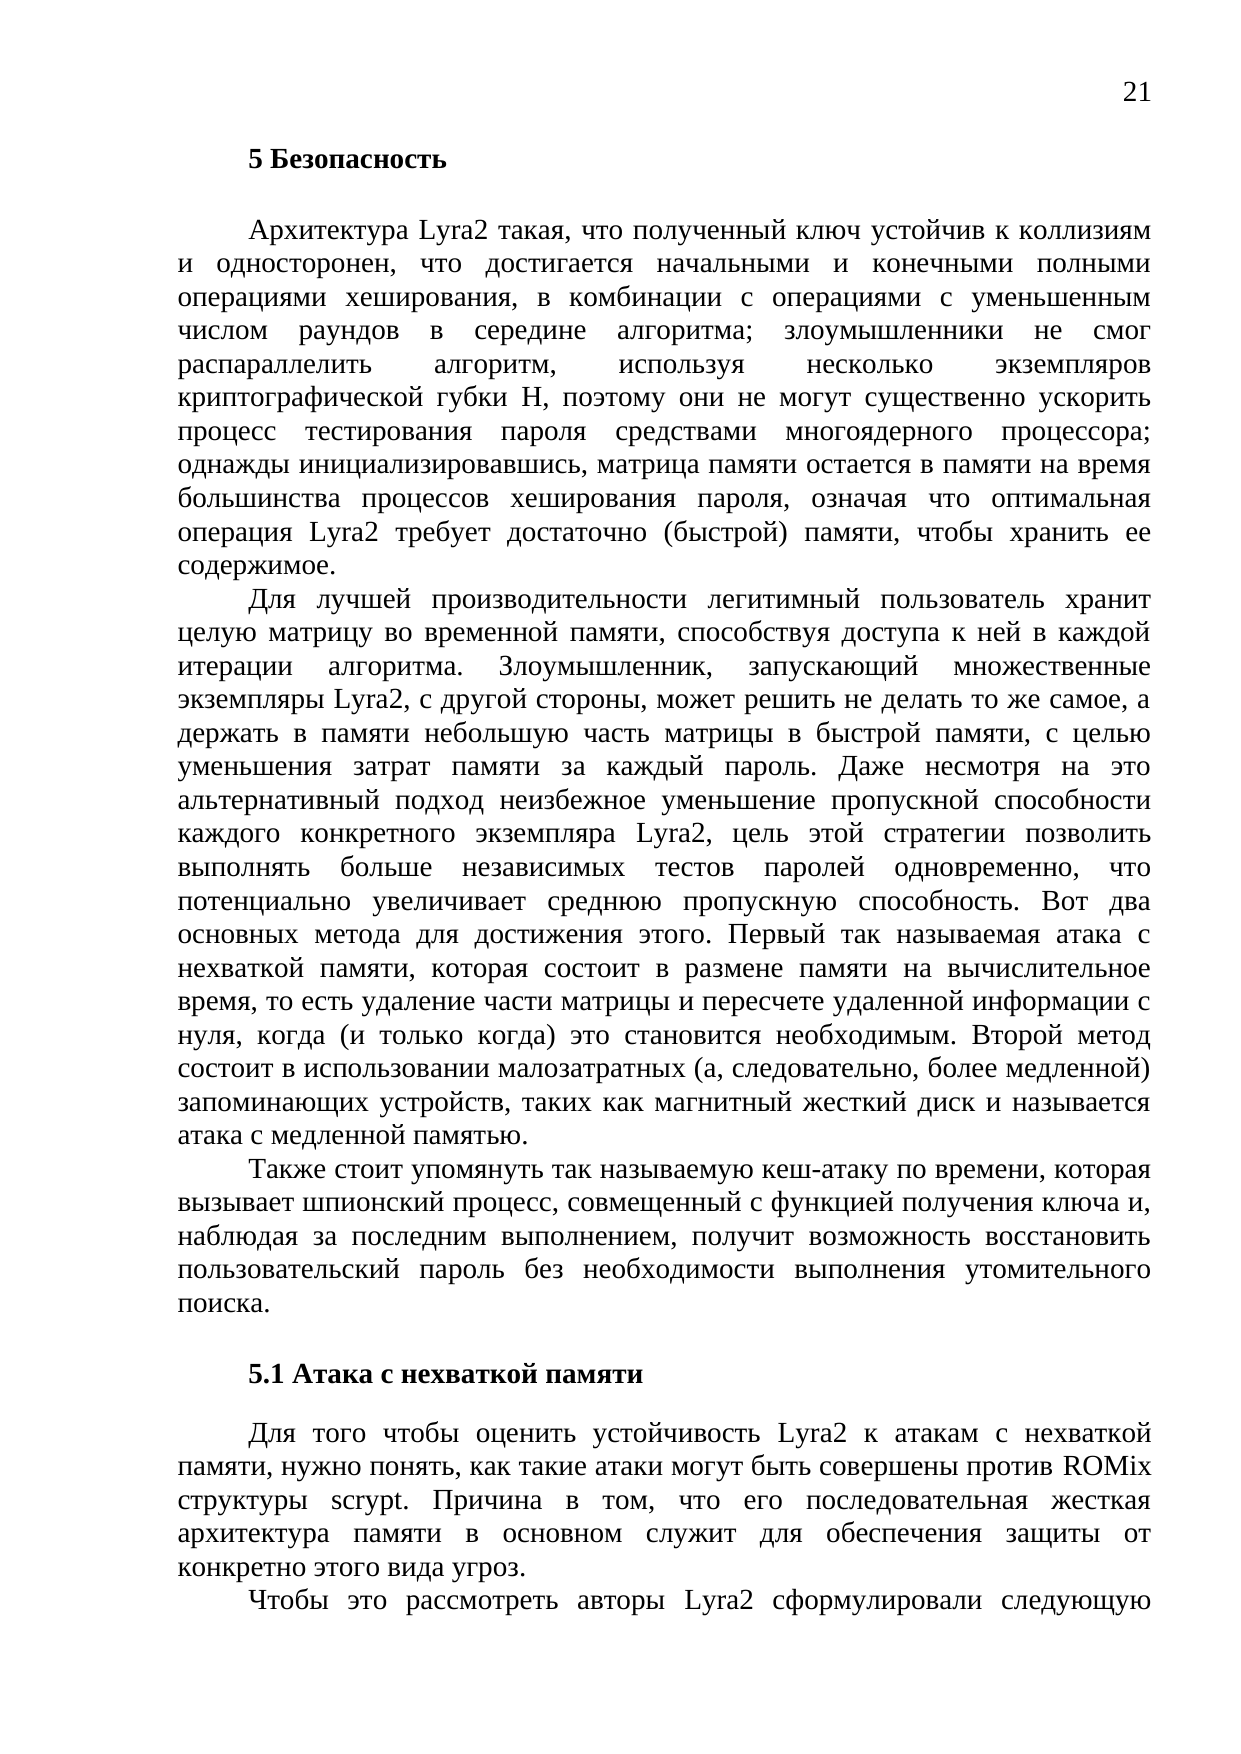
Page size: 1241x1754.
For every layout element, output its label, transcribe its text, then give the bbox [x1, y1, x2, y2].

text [177, 1582, 1152, 1616]
text Для лучшей производительности легитимный пользователь хранит целую матрицу во временной памяти, способствуя доступа к ней в каждой итерации алгоритма. Злоумышленник, запускающий множественные экземпляры Lyra2, с другой стороны, может решить не делать то же самое, а держать в памяти небольшую часть матрицы в быстрой памяти, с целью уменьшения затрат памяти за каждый пароль. Даже несмотря на это альтернативный подход неизбежное уменьшение пропускной способности каждого конкретного экземпляра Lyra2, цель этой стратегии позволить выполнять больше независимых тестов паролей одновременно, что потенциально увеличивает среднюю пропускную способность. Вот два основных метода для достижения этого. Первый так называемая атака с нехваткой памяти, которая состоит в размене памяти на вычислительное время, то есть удаление части матрицы и пересчете удаленной информации с нуля, когда (и только когда) это становится необходимым. Второй метод состоит в использовании малозатратных (а, следовательно, более медленной) запоминающих устройств, таких как магнитный жесткий диск и называется атака с медленной памятью. [177, 581, 1152, 1151]
text Архитектура Lyra2 такая, что полученный ключ устойчив к коллизиям и односторонен, что достигается начальными и конечными полными операциями хеширования, в комбинации с операциями с уменьшенным числом раундов в середине алгоритма; злоумышленники не смог распараллелить алгоритм, используя несколько экземпляров криптографической губки H, поэтому они не могут существенно ускорить процесс тестирования пароля средствами многоядерного процессора; однажды инициализировавшись, матрица памяти остается в памяти на время большинства процессов хеширования пароля, означая что оптимальная операция Lyra2 требует достаточно (быстрой) памяти, чтобы хранить ее содержимое. [177, 212, 1152, 581]
text Для того чтобы оценить устойчивость Lyra2 к атакам с нехваткой памяти, нужно понять, как такие атаки могут быть совершены против ROMix структуры scrypt. Причина в том, что его последовательная жесткая архитектура памяти в основном служит для обеспечения защиты от конкретно этого вида угроз. [177, 1415, 1152, 1582]
subtitle 5 Безопасность [177, 141, 1152, 174]
text Также стоит упомянуть так называемую кеш-атаку по времени, которая вызывает шпионский процесс, совмещенный с функцией получения ключа и, наблюдая за последним выполнением, получит возможность восстановить пользовательский пароль без необходимости выполнения утомительного поиска. [177, 1151, 1152, 1319]
subtitle 5.1 Атака с нехваткой памяти [177, 1356, 1152, 1390]
